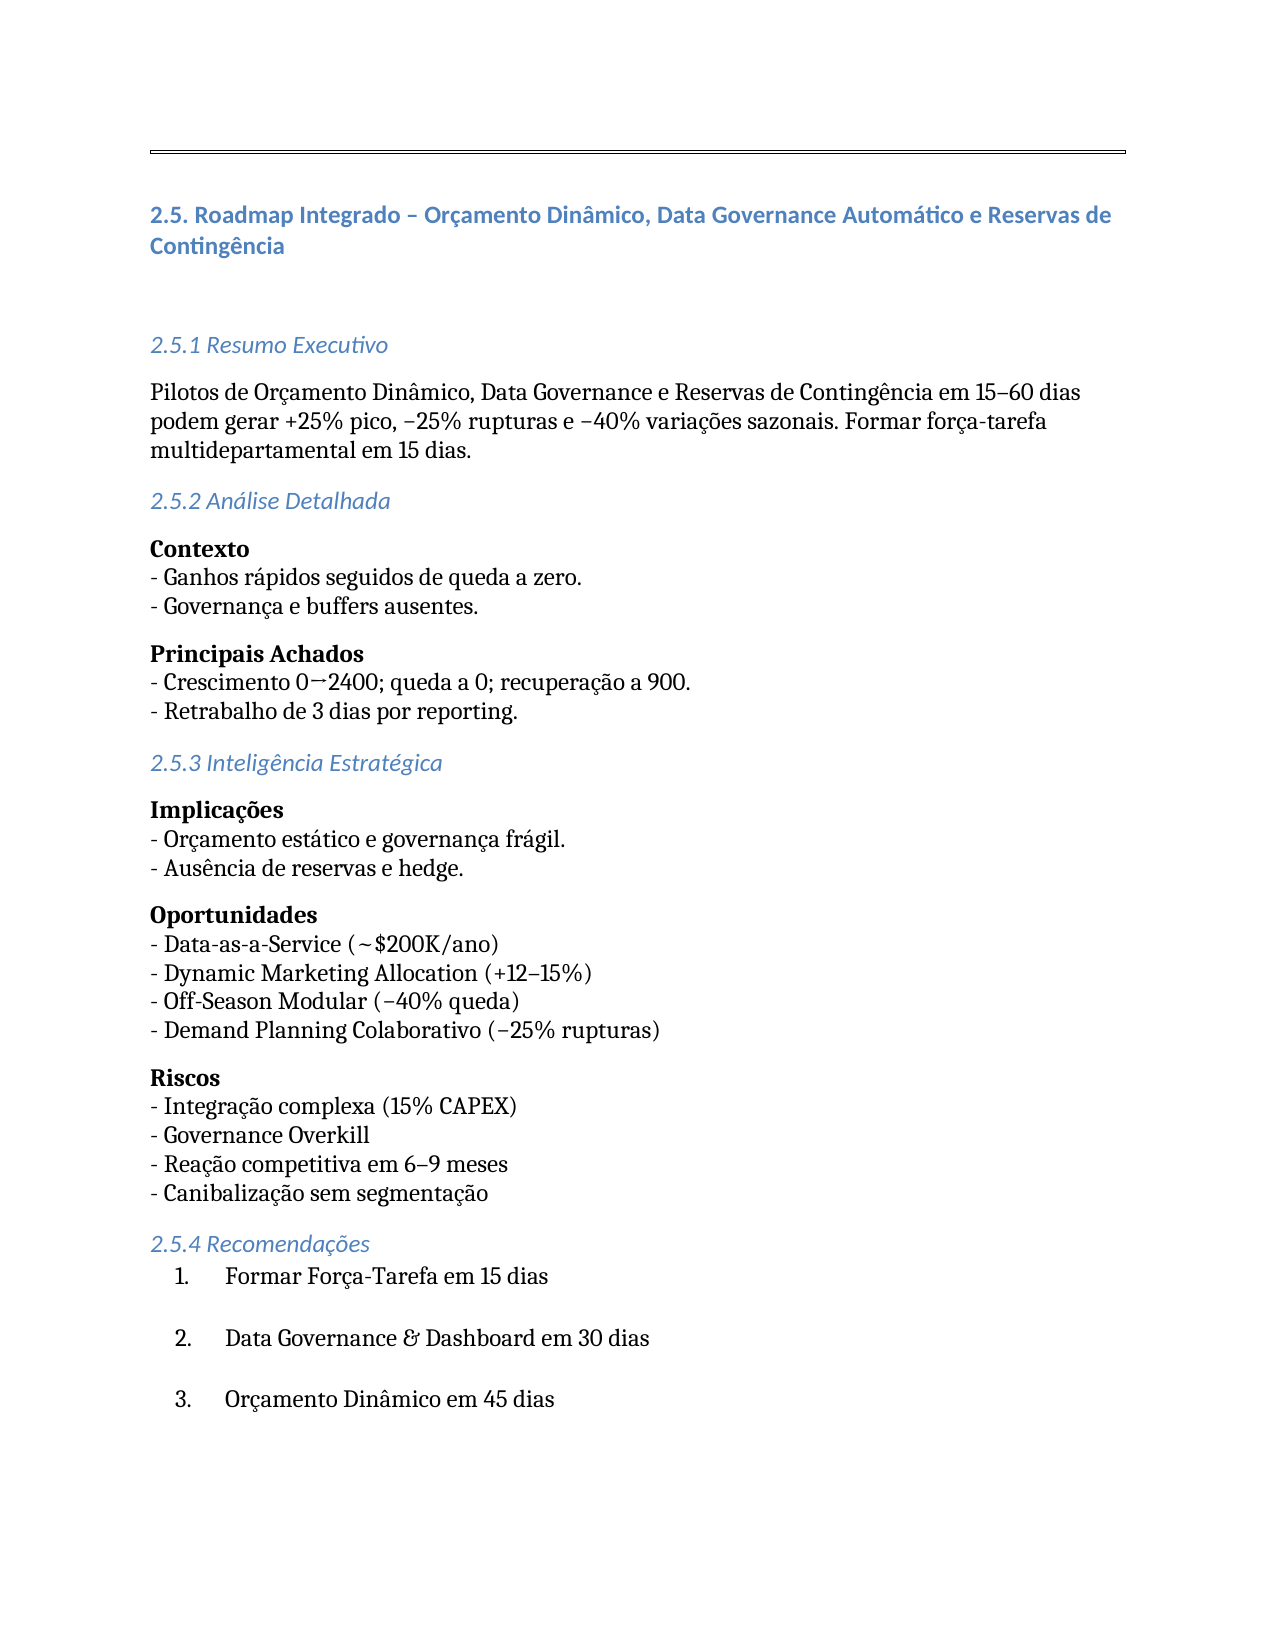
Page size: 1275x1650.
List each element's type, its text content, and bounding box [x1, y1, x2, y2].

list Formar Força-Tarefa em 15 dias [175, 1262, 1125, 1320]
subtitle 2.5.2 Análise Detalhada [150, 485, 1125, 516]
subtitle 2.5.1 Resumo Executivo [150, 329, 1125, 359]
subtitle 2.5.4 Recomendações [150, 1228, 1125, 1258]
list Orçamento Dinâmico em 45 dias [175, 1385, 1125, 1442]
text Implicações - Orçamento estático e governança frágil. - Ausência de reservas e hedge. [150, 796, 1125, 882]
text Pilotos de Orçamento Dinâmico, Data Governance e Reservas de Contingência em 15–60 dias podem gerar +25% pico, −25% rupturas e −40% variações sazonais. Formar força-tarefa multidepartamental em 15 dias. [150, 378, 1125, 464]
text Principais Achados - Crescimento 0→2400; queda a 0; recuperação a 900. - Retrabalho de 3 dias por reporting. [150, 639, 1125, 726]
list Data Governance & Dashboard em 30 dias [175, 1323, 1125, 1381]
text Contexto - Ganhos rápidos seguidos de queda a zero. - Governança e buffers ausentes. [150, 534, 1125, 621]
subtitle 2.5.3 Inteligência Estratégica [150, 747, 1125, 777]
text Oportunidades - Data-as-a-Service (~$200K/ano) - Dynamic Marketing Allocation (+12–15%) - Off-Season Modular (−40% queda) - Demand Planning Colaborativo (−25% rupturas) [150, 901, 1125, 1045]
text Riscos - Integração complexa (15% CAPEX) - Governance Overkill - Reação competitiva em 6–9 meses - Canibalização sem segmentação [150, 1063, 1125, 1207]
subtitle 2.5. Roadmap Integrado – Orçamento Dinâmico, Data Governance Automático e Reservas de Contingência [150, 199, 1125, 261]
